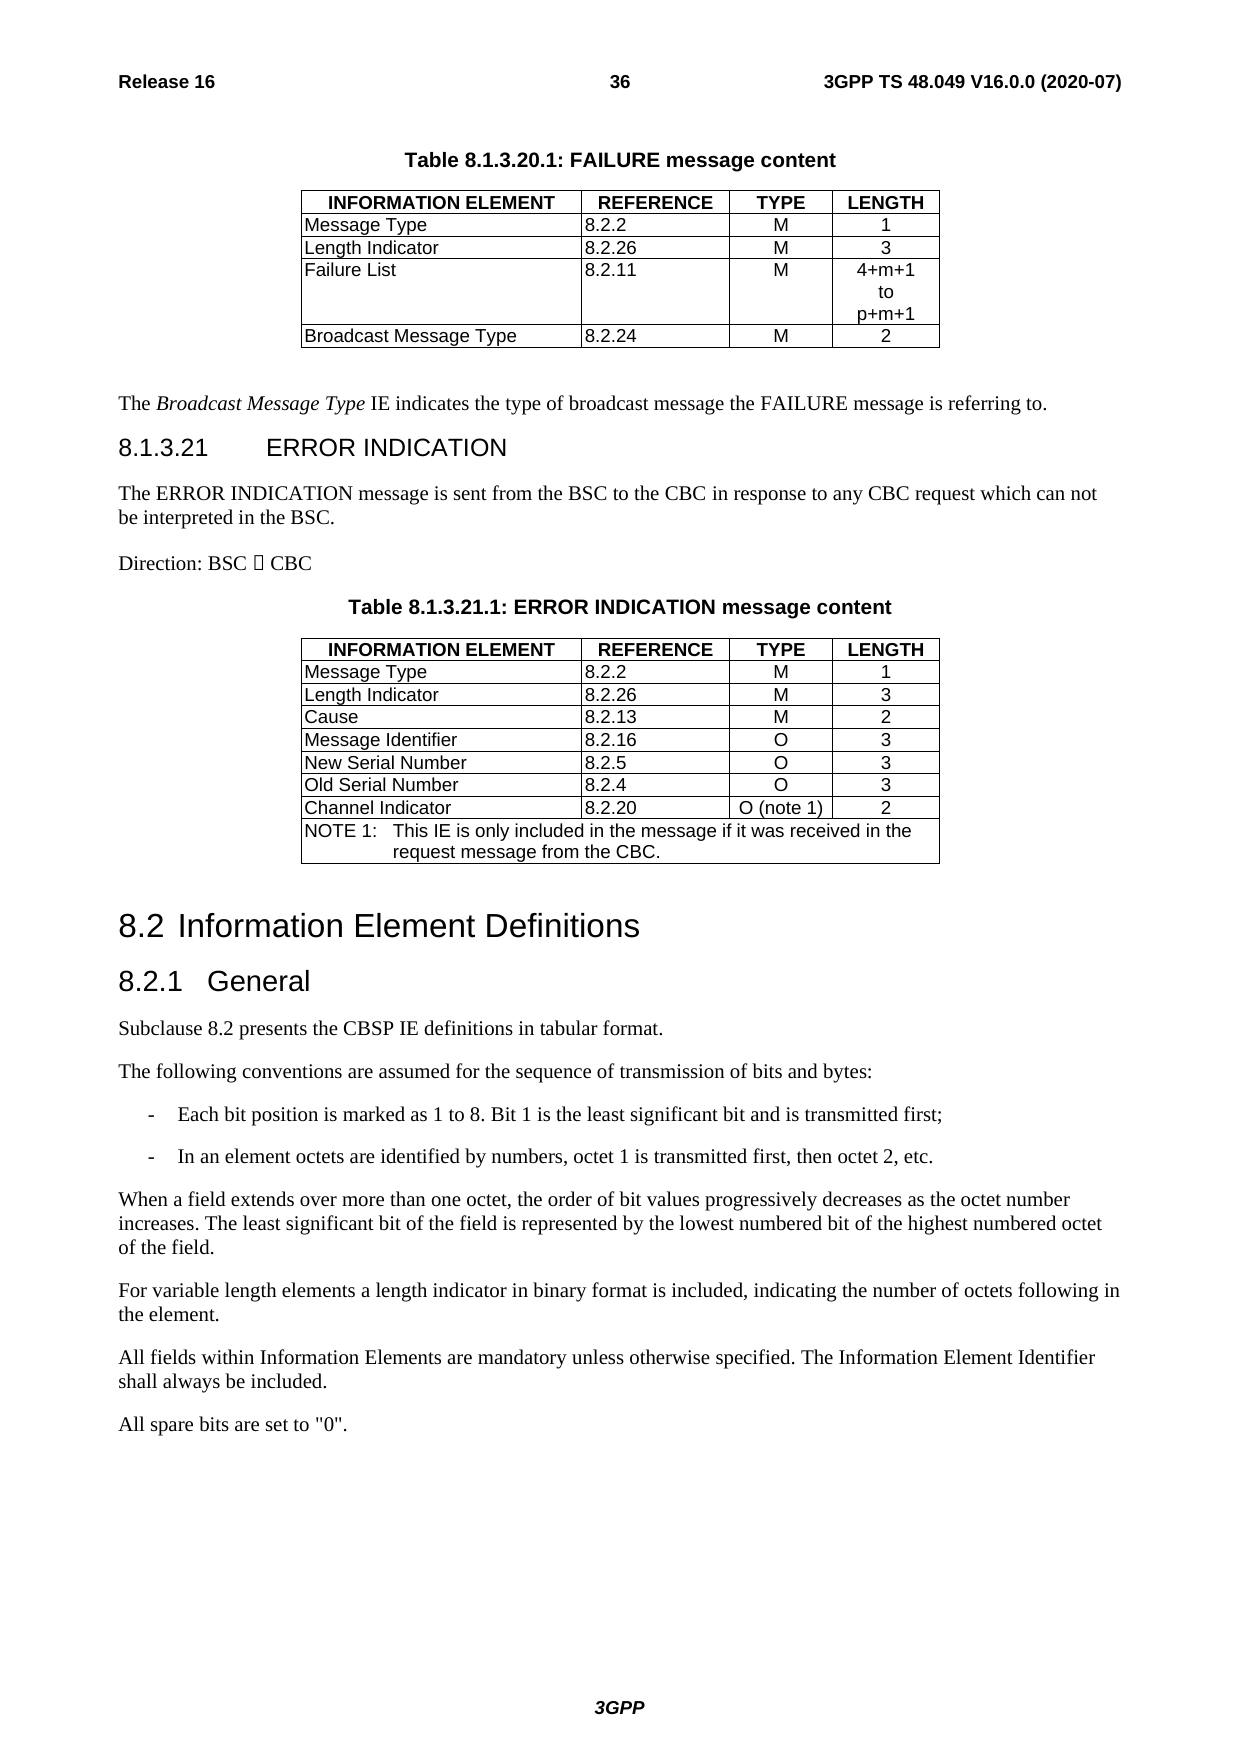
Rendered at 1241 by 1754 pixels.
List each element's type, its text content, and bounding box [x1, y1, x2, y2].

table_cell 8.2.4 [582, 774, 729, 796]
table_header LENGTH [833, 191, 939, 213]
table_cell Message Identifier [302, 729, 581, 751]
table_cell 3 [833, 684, 939, 705]
table_cell 8.2.24 [582, 325, 729, 347]
table_cell New Serial Number [302, 752, 581, 773]
table_cell Broadcast Message Type [302, 325, 581, 347]
text - In an element octets are identified by numbers, octet 1 is transmitted first, then octet 2, etc. [148, 1144, 1122, 1168]
table_header INFORMATION ELEMENT [302, 639, 581, 660]
table_cell O [730, 774, 832, 796]
subtitle 8.2.1 General [118, 963, 1122, 997]
table_cell M [730, 684, 832, 705]
text The Broadcast Message Type IE indicates the type of broadcast message the FAILURE message is referring to. [118, 390, 1122, 414]
table_cell 3 [833, 774, 939, 796]
table_cell O [730, 752, 832, 773]
table_cell M [730, 214, 832, 236]
table_cell 2 [833, 325, 939, 347]
table_cell NOTE 1: This IE is only included in the message if it was received in the request message from the CBC. [302, 819, 939, 862]
table_cell 3 [833, 752, 939, 773]
table_cell 3 [833, 729, 939, 751]
table_cell M [730, 259, 832, 324]
table_cell 8.2.26 [582, 684, 729, 705]
subtitle 8.1.3.21 ERROR INDICATION [118, 433, 1122, 462]
table_cell 1 [833, 661, 939, 683]
table_cell 4+m+1 to p+m+1 [833, 259, 939, 324]
table_header REFERENCE [582, 191, 729, 213]
text Direction: BSC  CBC [118, 548, 1122, 576]
table_cell Cause [302, 706, 581, 728]
table_cell 3 [833, 237, 939, 258]
text Table 8.1.3.21.1: ERROR INDICATION message content [118, 595, 1122, 619]
table_cell O (note 1) [730, 797, 832, 818]
table_header TYPE [730, 191, 832, 213]
table_header REFERENCE [582, 639, 729, 660]
table_cell M [730, 661, 832, 683]
table_cell 2 [833, 706, 939, 728]
table_cell M [730, 325, 832, 347]
text - Each bit position is marked as 1 to 8. Bit 1 is the least significant bit and is transmitted first; [148, 1101, 1122, 1126]
subtitle 8.2 Information Element Definitions [118, 906, 1122, 945]
table_cell M [730, 706, 832, 728]
text Subclause 8.2 presents the CBSP IE definitions in tabular format. [118, 1016, 1122, 1040]
table_cell 8.2.20 [582, 797, 729, 818]
table_cell Message Type [302, 214, 581, 236]
table_cell 2 [833, 797, 939, 818]
text All fields within Information Elements are mandatory unless otherwise specified. The Information Element Identifier shall always be included. [118, 1345, 1122, 1393]
table_cell Failure List [302, 259, 581, 324]
text Table 8.1.3.20.1: FAILURE message content [118, 148, 1122, 172]
table_cell 1 [833, 214, 939, 236]
table_cell Message Type [302, 661, 581, 683]
text The ERROR INDICATION message is sent from the BSC to the CBC in response to any CBC request which can not be interpreted in the BSC. [118, 481, 1122, 529]
table_header TYPE [730, 639, 832, 660]
table_cell Channel Indicator [302, 797, 581, 818]
table_cell 8.2.13 [582, 706, 729, 728]
text When a field extends over more than one octet, the order of bit values progressively decreases as the octet number increases. The least significant bit of the field is represented by the lowest numbered bit of the highest numbered octet of the field. [118, 1187, 1122, 1259]
text For variable length elements a length indicator in binary format is included, indicating the number of octets following in the element. [118, 1278, 1122, 1326]
text All spare bits are set to "0". [118, 1412, 1122, 1436]
table_cell Old Serial Number [302, 774, 581, 796]
table_cell 8.2.11 [582, 259, 729, 324]
table_header LENGTH [833, 639, 939, 660]
table_cell Length Indicator [302, 237, 581, 258]
table_cell 8.2.2 [582, 661, 729, 683]
table_cell 8.2.2 [582, 214, 729, 236]
table_cell 8.2.26 [582, 237, 729, 258]
table_cell Length Indicator [302, 684, 581, 705]
text The following conventions are assumed for the sequence of transmission of bits and bytes: [118, 1059, 1122, 1083]
table_cell O [730, 729, 832, 751]
table_cell 8.2.5 [582, 752, 729, 773]
table_cell 8.2.16 [582, 729, 729, 751]
table_cell M [730, 237, 832, 258]
table_header INFORMATION ELEMENT [302, 191, 581, 213]
